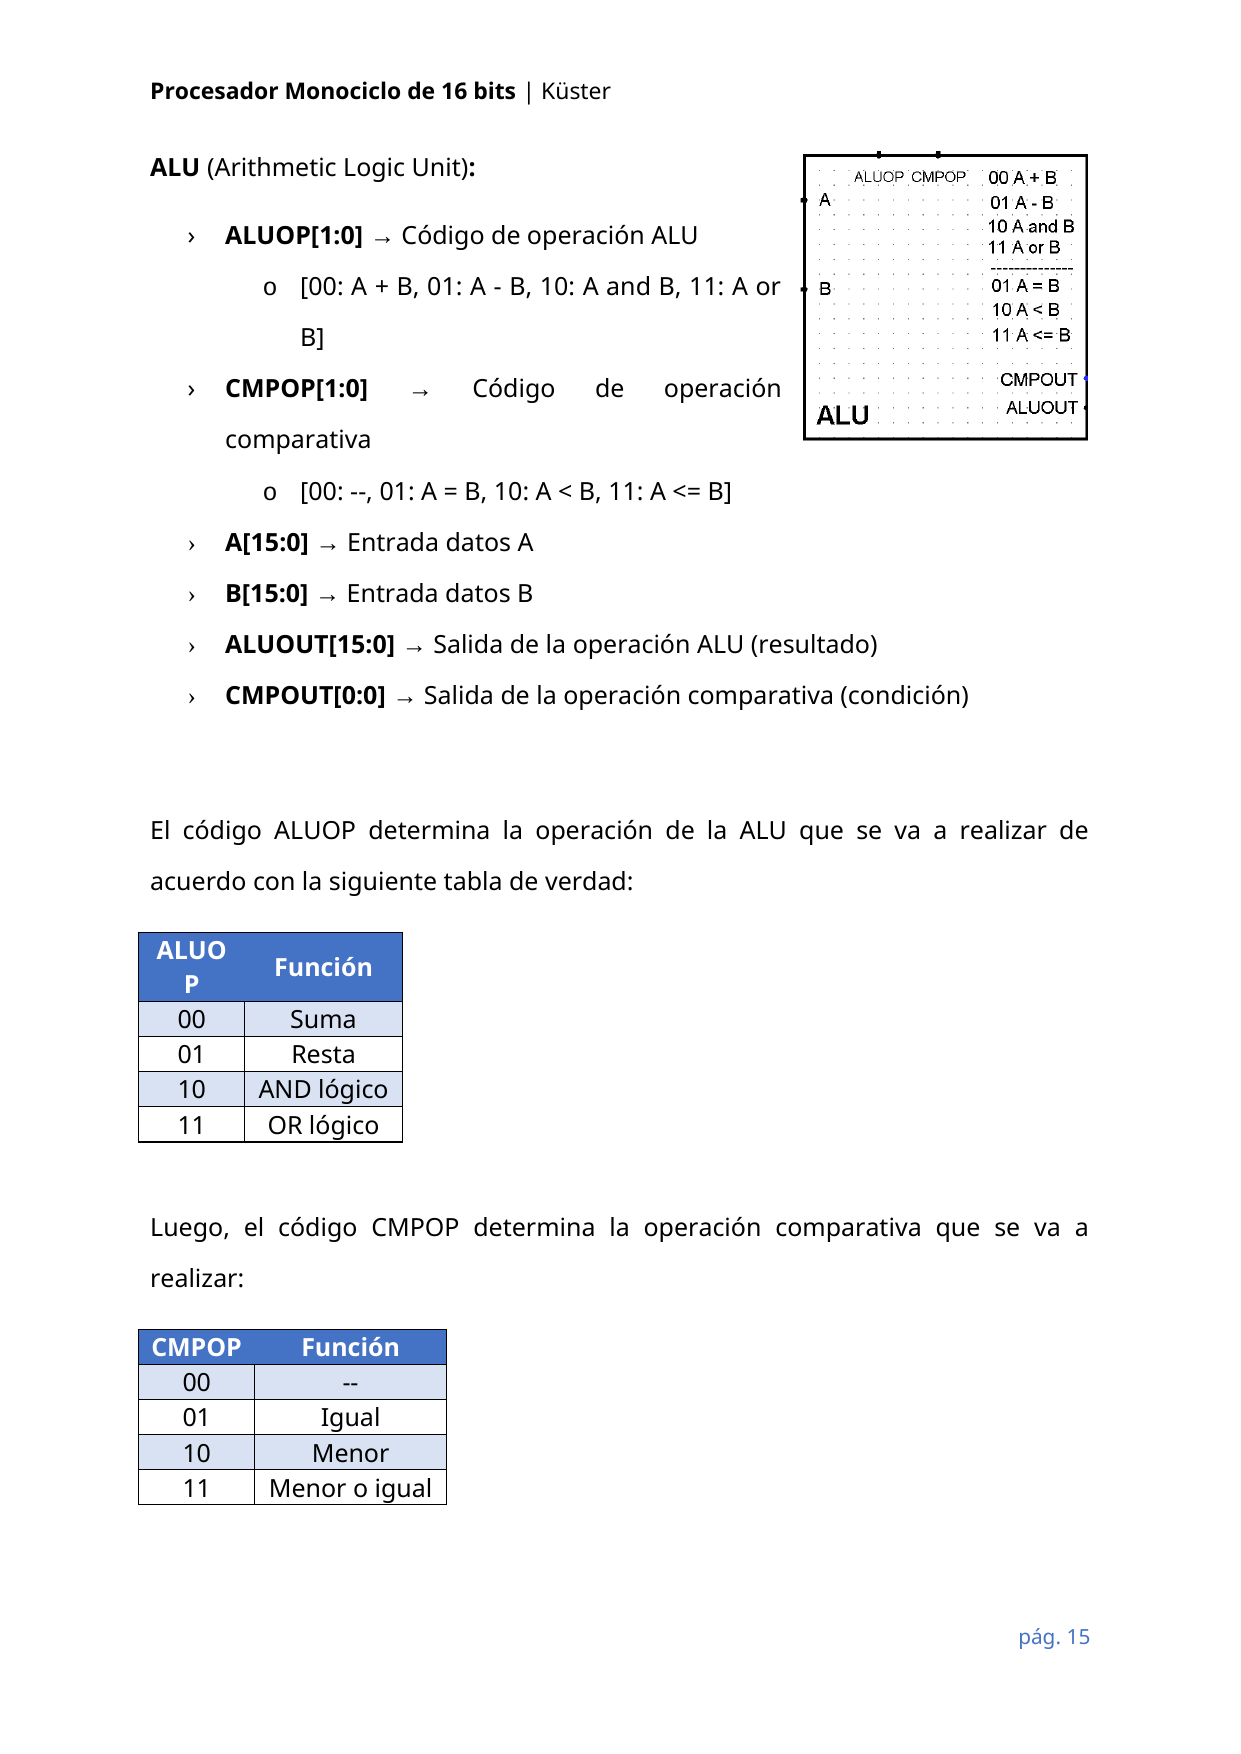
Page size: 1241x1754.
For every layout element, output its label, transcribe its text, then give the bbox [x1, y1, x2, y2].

table_cell Igual [255, 1400, 446, 1434]
table_cell 00 [139, 1365, 254, 1399]
table_cell 01 [139, 1037, 244, 1071]
table_cell Menor o igual [255, 1470, 446, 1504]
table_cell 01 [139, 1400, 254, 1434]
text ALU (Arithmetic Logic Unit): [150, 150, 1090, 184]
picture [800, 151, 1088, 442]
table_header Función [244, 933, 402, 1001]
text Luego, el código CMPOP determina la operación comparativa que se va a realizar: [150, 1210, 1090, 1295]
table_cell 10 [139, 1072, 244, 1106]
table_header CMPOP [139, 1330, 254, 1364]
list ALUOUT[15:0] → Salida de la operación ALU (resultado) [187, 627, 1090, 661]
list [00: --, 01: A = B, 10: A < B, 11: A <= B] [262, 473, 1090, 507]
list CMPOUT[0:0] → Salida de la operación comparativa (condición) [187, 678, 1090, 712]
list ALUOP[1:0] → Código de operación ALU [187, 218, 800, 252]
list A[15:0] → Entrada datos A [187, 524, 1090, 558]
table_cell 10 [139, 1435, 254, 1469]
table_cell -- [255, 1365, 446, 1399]
list CMPOP[1:0] → Código de operación comparativa [187, 371, 1090, 456]
list B[15:0] → Entrada datos B [187, 576, 1090, 609]
table_cell AND lógico [245, 1072, 402, 1106]
text El código ALUOP determina la operación de la ALU que se va a realizar de acuerdo con la siguiente tabla de verdad: [150, 813, 1090, 898]
table_header ALUOP [139, 933, 244, 1001]
table_cell Suma [245, 1002, 402, 1036]
table_cell OR lógico [245, 1107, 402, 1141]
table_cell Menor [255, 1435, 446, 1469]
table_cell 11 [139, 1470, 254, 1504]
table_cell 00 [139, 1002, 244, 1036]
table_cell 11 [139, 1107, 244, 1141]
list [00: A + B, 01: A - B, 10: A and B, 11: A or B] [262, 269, 800, 354]
table_cell Resta [245, 1037, 402, 1071]
table_header Función [254, 1330, 446, 1364]
